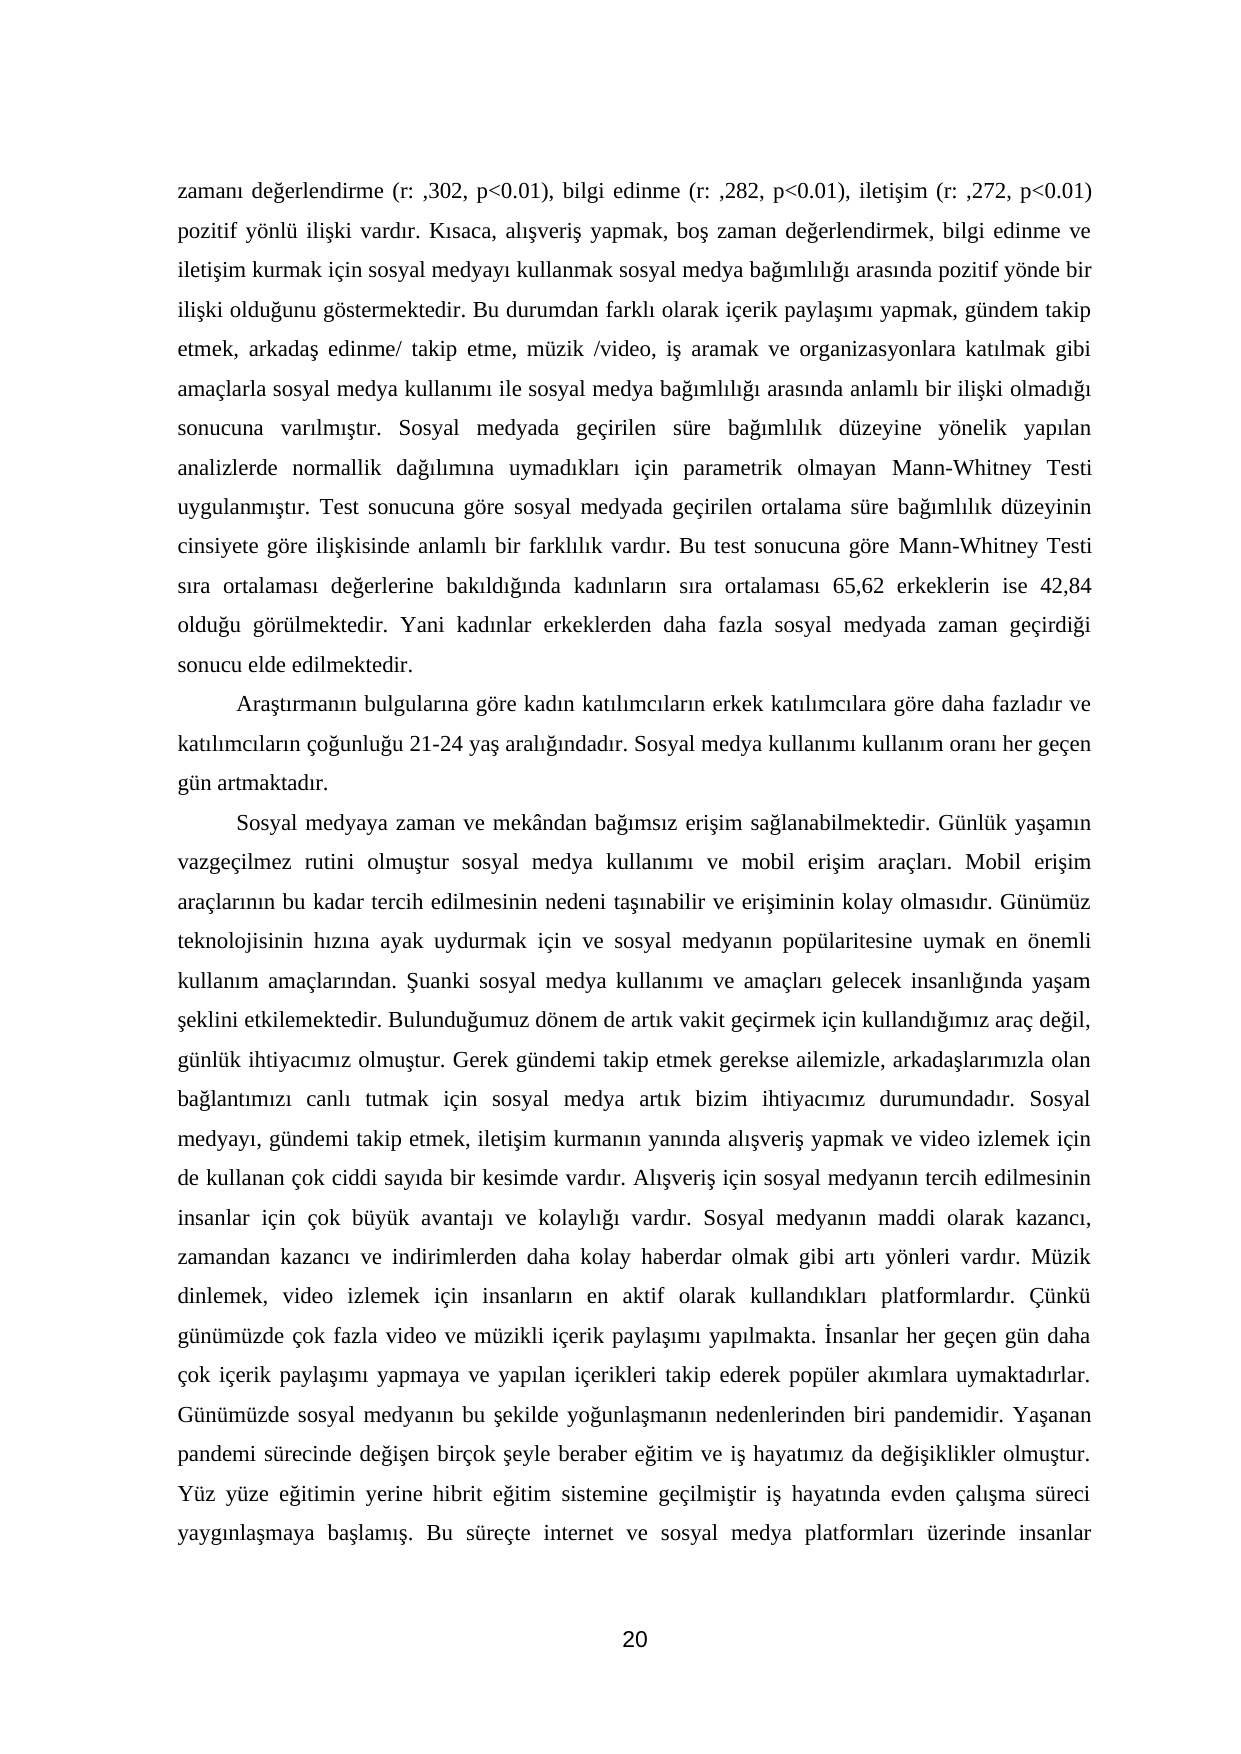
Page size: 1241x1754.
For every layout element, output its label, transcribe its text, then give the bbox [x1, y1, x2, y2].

text Araştırmanın bulgularına göre kadın katılımcıların erkek katılımcılara göre daha fazladır ve katılımcıların çoğunluğu 21-24 yaş aralığındadır. Sosyal medya kullanımı kullanım oranı her geçen gün artmaktadır. [177, 690, 1092, 796]
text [177, 809, 1092, 1546]
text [177, 177, 1092, 677]
